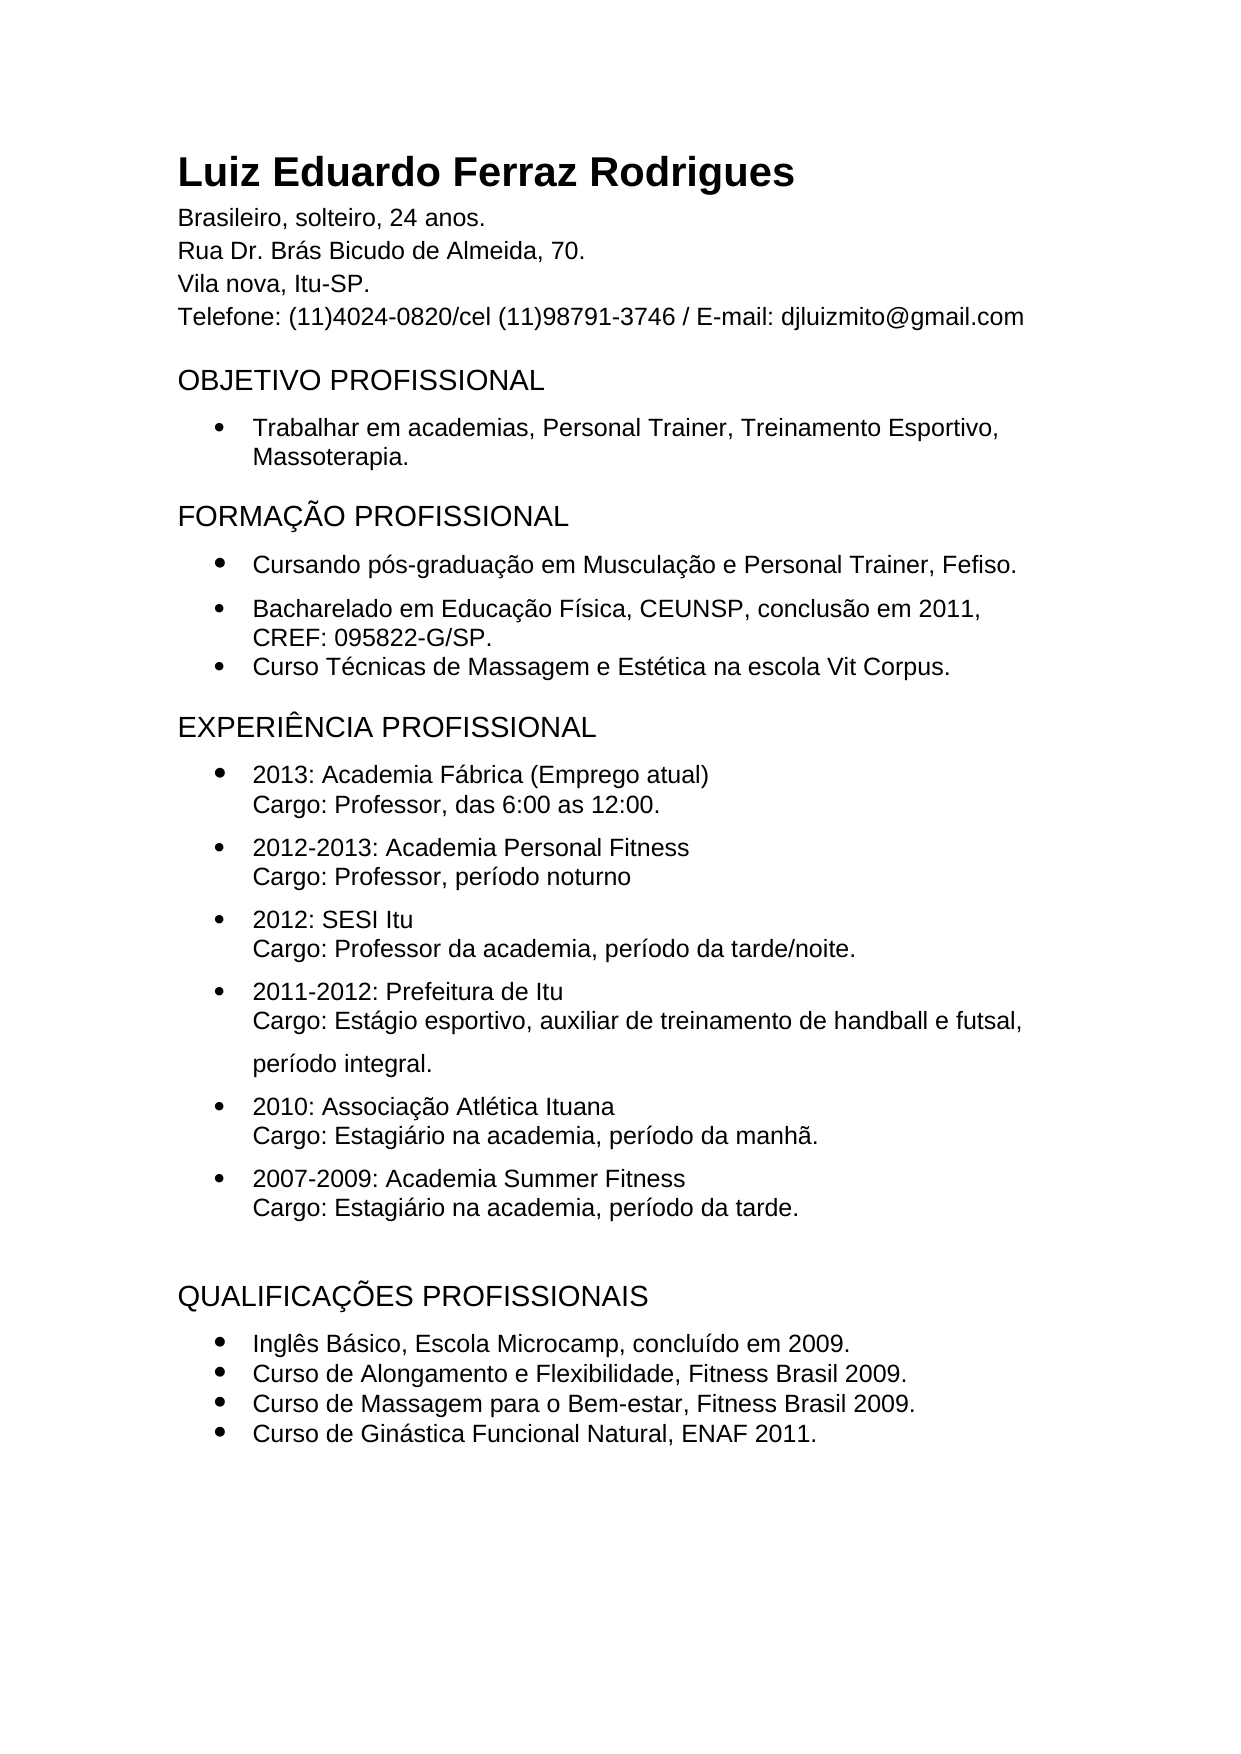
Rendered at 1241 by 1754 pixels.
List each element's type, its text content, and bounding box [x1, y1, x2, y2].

text OBJETIVO PROFISSIONAL [177, 363, 1063, 396]
list 2013: Academia Fábrica (Emprego atual) [215, 760, 1063, 790]
list 2010: Associação Atlética Ituana [215, 1092, 1063, 1121]
text Rua Dr. Brás Bicudo de Almeida, 70. [177, 236, 1063, 264]
text Vila nova, Itu-SP. [177, 269, 1063, 297]
list 2007-2009: Academia Summer Fitness [215, 1164, 1063, 1193]
list Curso de Ginástica Funcional Natural, ENAF 2011. [215, 1419, 1063, 1448]
list Cargo: Estagiário na academia, período da manhã. [252, 1121, 1063, 1149]
list 2012: SESI Itu [215, 905, 1063, 934]
text Telefone: (11)4024-0820/cel (11)98791-3746 / E-mail: djluizmito@gmail.com [177, 302, 1063, 331]
list Cargo: Professor da academia, período da tarde/noite. [252, 934, 1063, 962]
list Curso de Alongamento e Flexibilidade, Fitness Brasil 2009. [215, 1359, 1063, 1389]
list Trabalhar em academias, Personal Trainer, Treinamento Esportivo, Massoterapia. [215, 413, 1063, 471]
list 2011-2012: Prefeitura de Itu [215, 977, 1063, 1006]
text Cargo: Professor, das 6:00 as 12:00. [252, 790, 1063, 818]
list Cargo: Estágio esportivo, auxiliar de treinamento de handball e futsal, [252, 1006, 1063, 1034]
list Bacharelado em Educação Física, CEUNSP, conclusão em 2011, CREF: 095822-G/SP. [215, 594, 1063, 652]
list Cursando pós-graduação em Musculação e Personal Trainer, Fefiso. [215, 550, 1063, 579]
list Curso Técnicas de Massagem e Estética na escola Vit Corpus. [215, 652, 1063, 681]
list Curso de Massagem para o Bem-estar, Fitness Brasil 2009. [215, 1389, 1063, 1419]
list Cargo: Estagiário na academia, período da tarde. [252, 1193, 1063, 1222]
list QUALIFICAÇÕES PROFISSIONAIS [177, 1279, 1063, 1313]
list 2012-2013: Academia Personal Fitness [215, 833, 1063, 862]
list Inglês Básico, Escola Microcamp, concluído em 2009. [215, 1329, 1063, 1359]
text Luiz Eduardo Ferraz Rodrigues [177, 148, 1063, 196]
text EXPERIÊNCIA PROFISSIONAL [177, 710, 1063, 743]
list período integral. [252, 1049, 1063, 1078]
list Cargo: Professor, período noturno [252, 862, 1063, 891]
text FORMAÇÃO PROFISSIONAL [177, 499, 1063, 533]
text Brasileiro, solteiro, 24 anos. [177, 203, 1063, 231]
